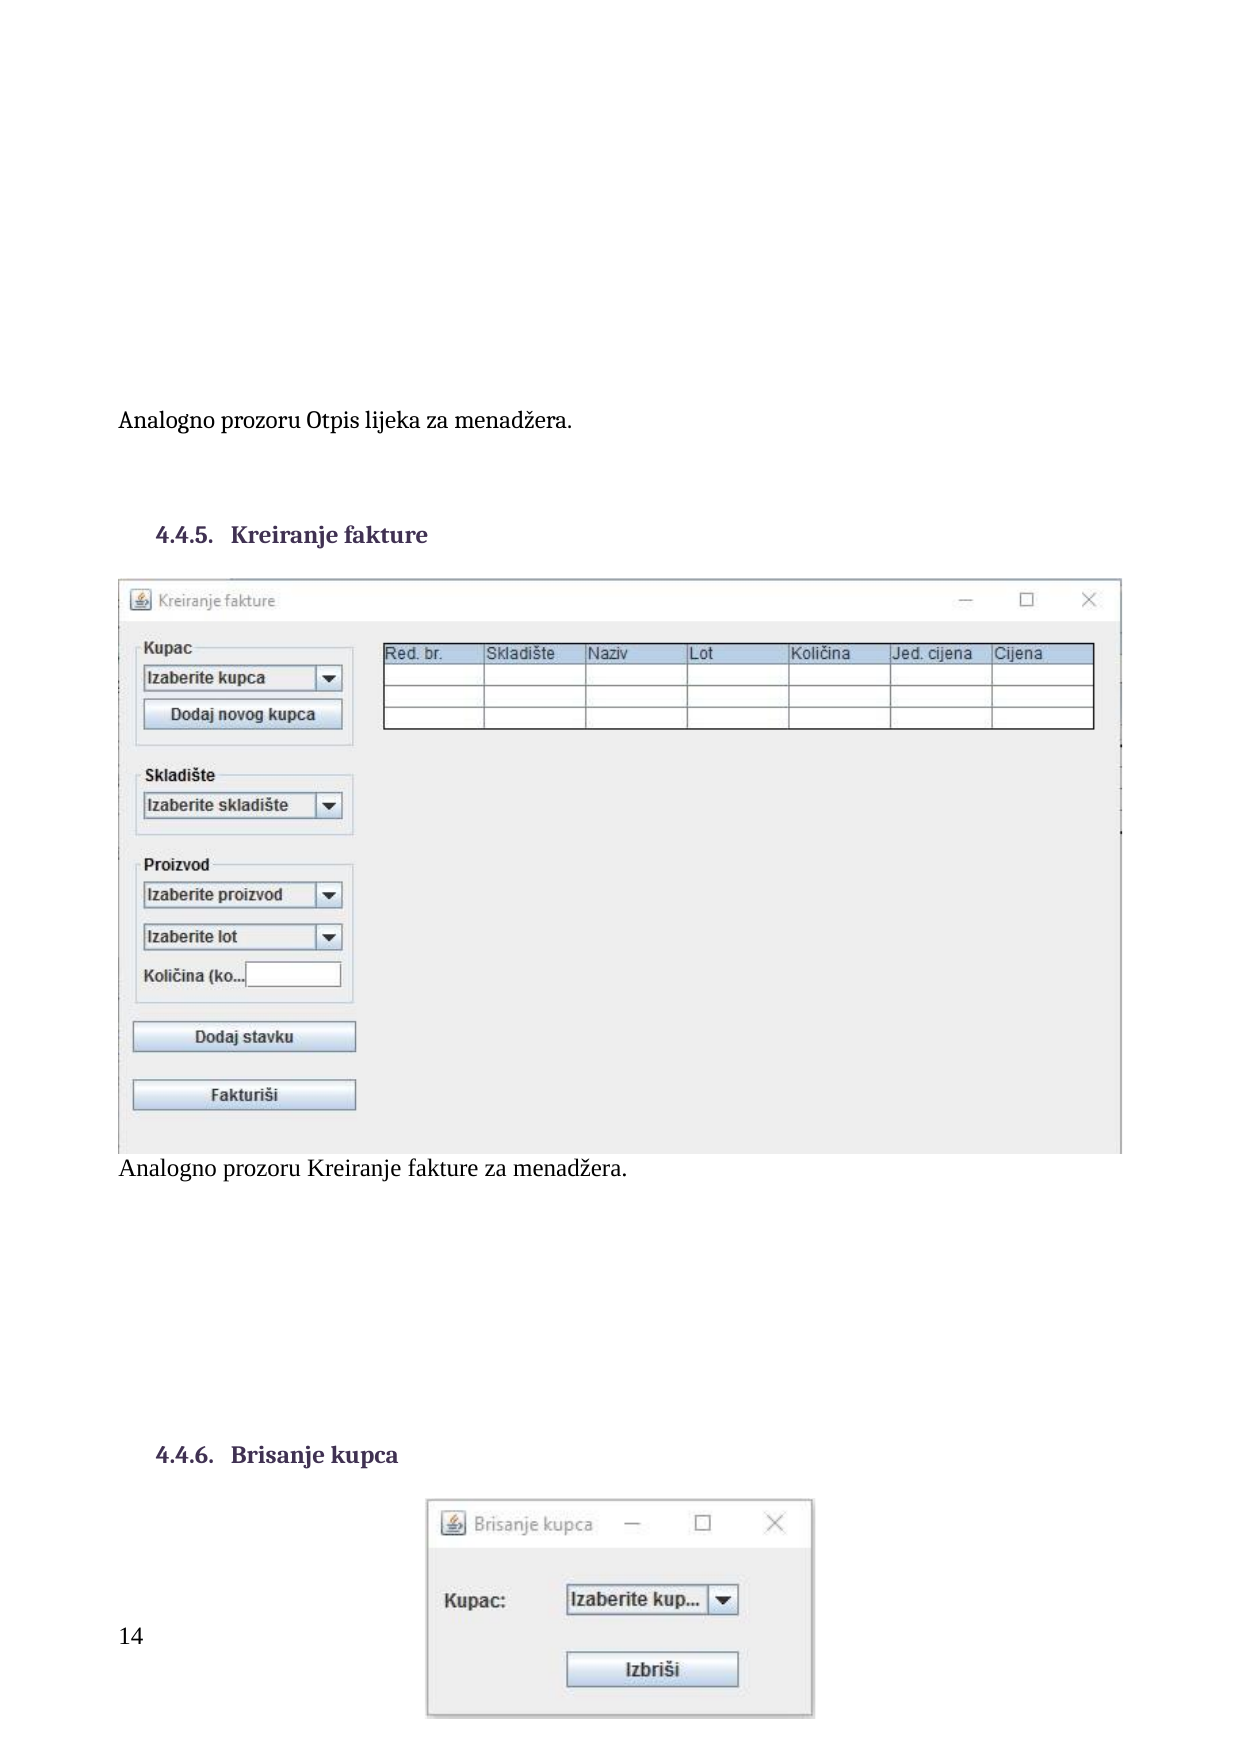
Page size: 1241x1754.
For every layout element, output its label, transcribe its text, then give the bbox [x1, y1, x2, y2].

text Analogno prozoru Kreiranje fakture za menadžera. [118, 1154, 1122, 1182]
text Analogno prozoru Otpis lijeka za menadžera. [118, 406, 1122, 434]
list Brisanje kupca [156, 1441, 1122, 1469]
picture [424, 1498, 816, 1719]
list Kreiranje fakture [156, 521, 1122, 549]
picture [118, 578, 1123, 1154]
